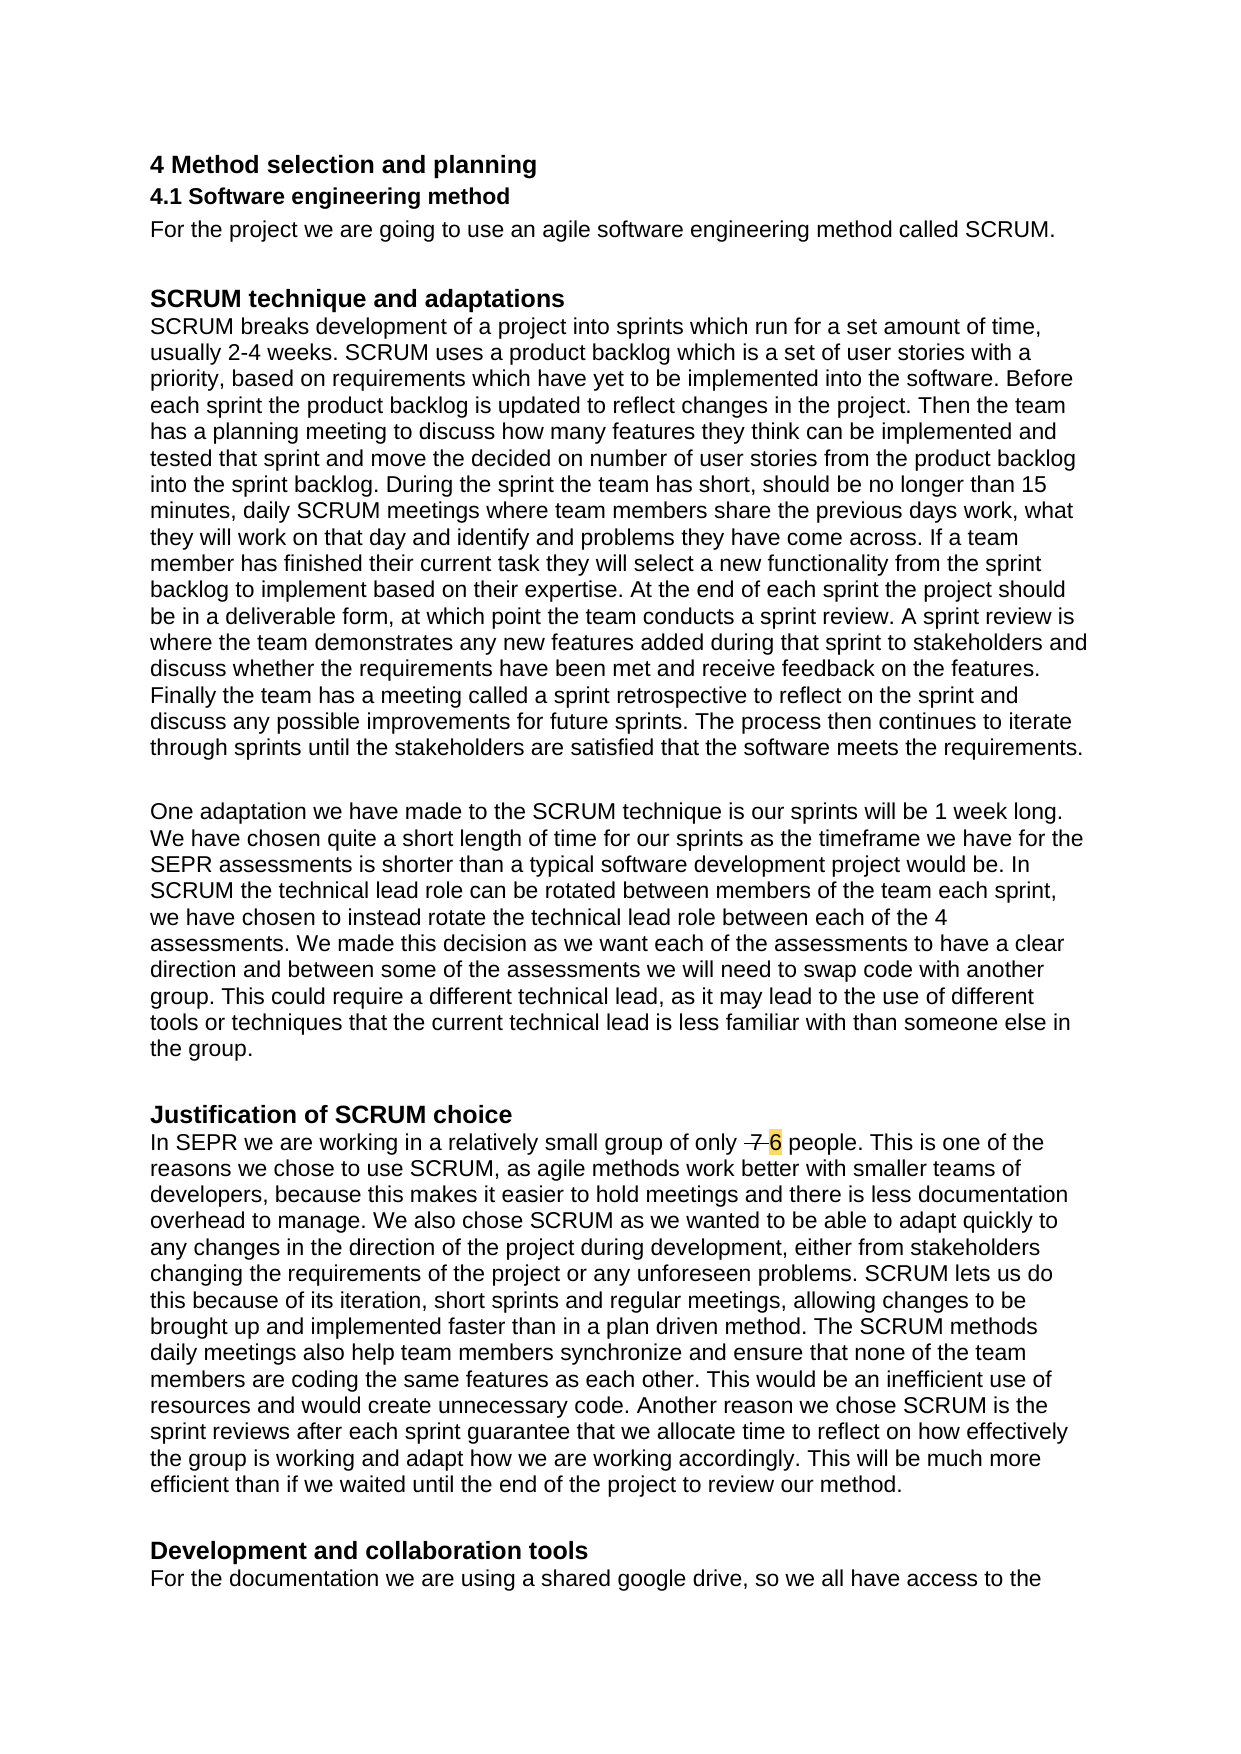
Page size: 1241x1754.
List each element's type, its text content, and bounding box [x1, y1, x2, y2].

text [150, 1536, 1088, 1591]
text One adaptation we have made to the SCRUM technique is our sprints will be 1 week long. We have chosen quite a short length of time for our sprints as the timeframe we have for the SEPR assessments is shorter than a typical software development project would be. In SCRUM the technical lead role can be rotated between members of the team each sprint, we have chosen to instead rotate the technical lead role between each of the 4 assessments. We made this decision as we want each of the assessments to have a clear direction and between some of the assessments we will need to swap code with another group. This could require a different technical lead, as it may lead to the use of different tools or techniques that the current technical lead is less familiar with than someone else in the group. [150, 798, 1085, 1062]
text Justification of SCRUM choice In SEPR we are working in a relatively small group of only 7 6 people. This is one of the reasons we chose to use SCRUM, as agile methods work better with smaller teams of developers, because this makes it easier to hold meetings and there is less documentation overhead to manage. We also chose SCRUM as we wanted to be able to adapt quickly to any changes in the direction of the project during development, either from stakeholders changing the requirements of the project or any unforeseen problems. SCRUM lets us do this because of its iteration, short sprints and regular meetings, allowing changes to be brought up and implemented faster than in a plan driven method. The SCRUM methods daily meetings also help team members synchronize and ensure that none of the team members are coding the same features as each other. This would be an inefficient use of resources and would create unnecessary code. Another reason we chose SCRUM is the sprint reviews after each sprint guarantee that we allocate time to reflect on how effectively the group is working and adapt how we are working accordingly. This will be much more efficient than if we waited until the end of the project to review our method. [150, 1100, 1089, 1497]
text 4.1 Software engineering method [150, 183, 1124, 209]
text 4 Method selection and planning [150, 150, 729, 179]
text SCRUM technique and adaptations SCRUM breaks development of a project into sprints which run for a set amount of time, usually 2-4 weeks. SCRUM uses a product backlog which is a set of user stories with a priority, based on requirements which have yet to be implemented into the software. Before each sprint the product backlog is updated to reflect changes in the project. Then the team has a planning meeting to discuss how many features they think can be implemented and tested that sprint and move the decided on number of user stories from the product backlog into the sprint backlog. During the sprint the team has short, should be no longer than 15 minutes, daily SCRUM meetings where team members share the previous days work, what they will work on that day and identify and problems they have come across. If a team member has finished their current task they will select a new functionality from the sprint backlog to implement based on their expertise. At the end of each sprint the project should be in a deliverable form, at which point the team conducts a sprint review. A sprint review is where the team demonstrates any new features added during that sprint to stakeholders and discuss whether the requirements have been met and receive feedback on the features. Finally the team has a meeting called a sprint retrospective to reflect on the sprint and discuss any possible improvements for future sprints. The process then continues to iterate through sprints until the stakeholders are satisfied that the software meets the requirements. [150, 284, 1088, 761]
text For the project we are going to use an agile software engineering method called SCRUM. [150, 216, 1094, 242]
